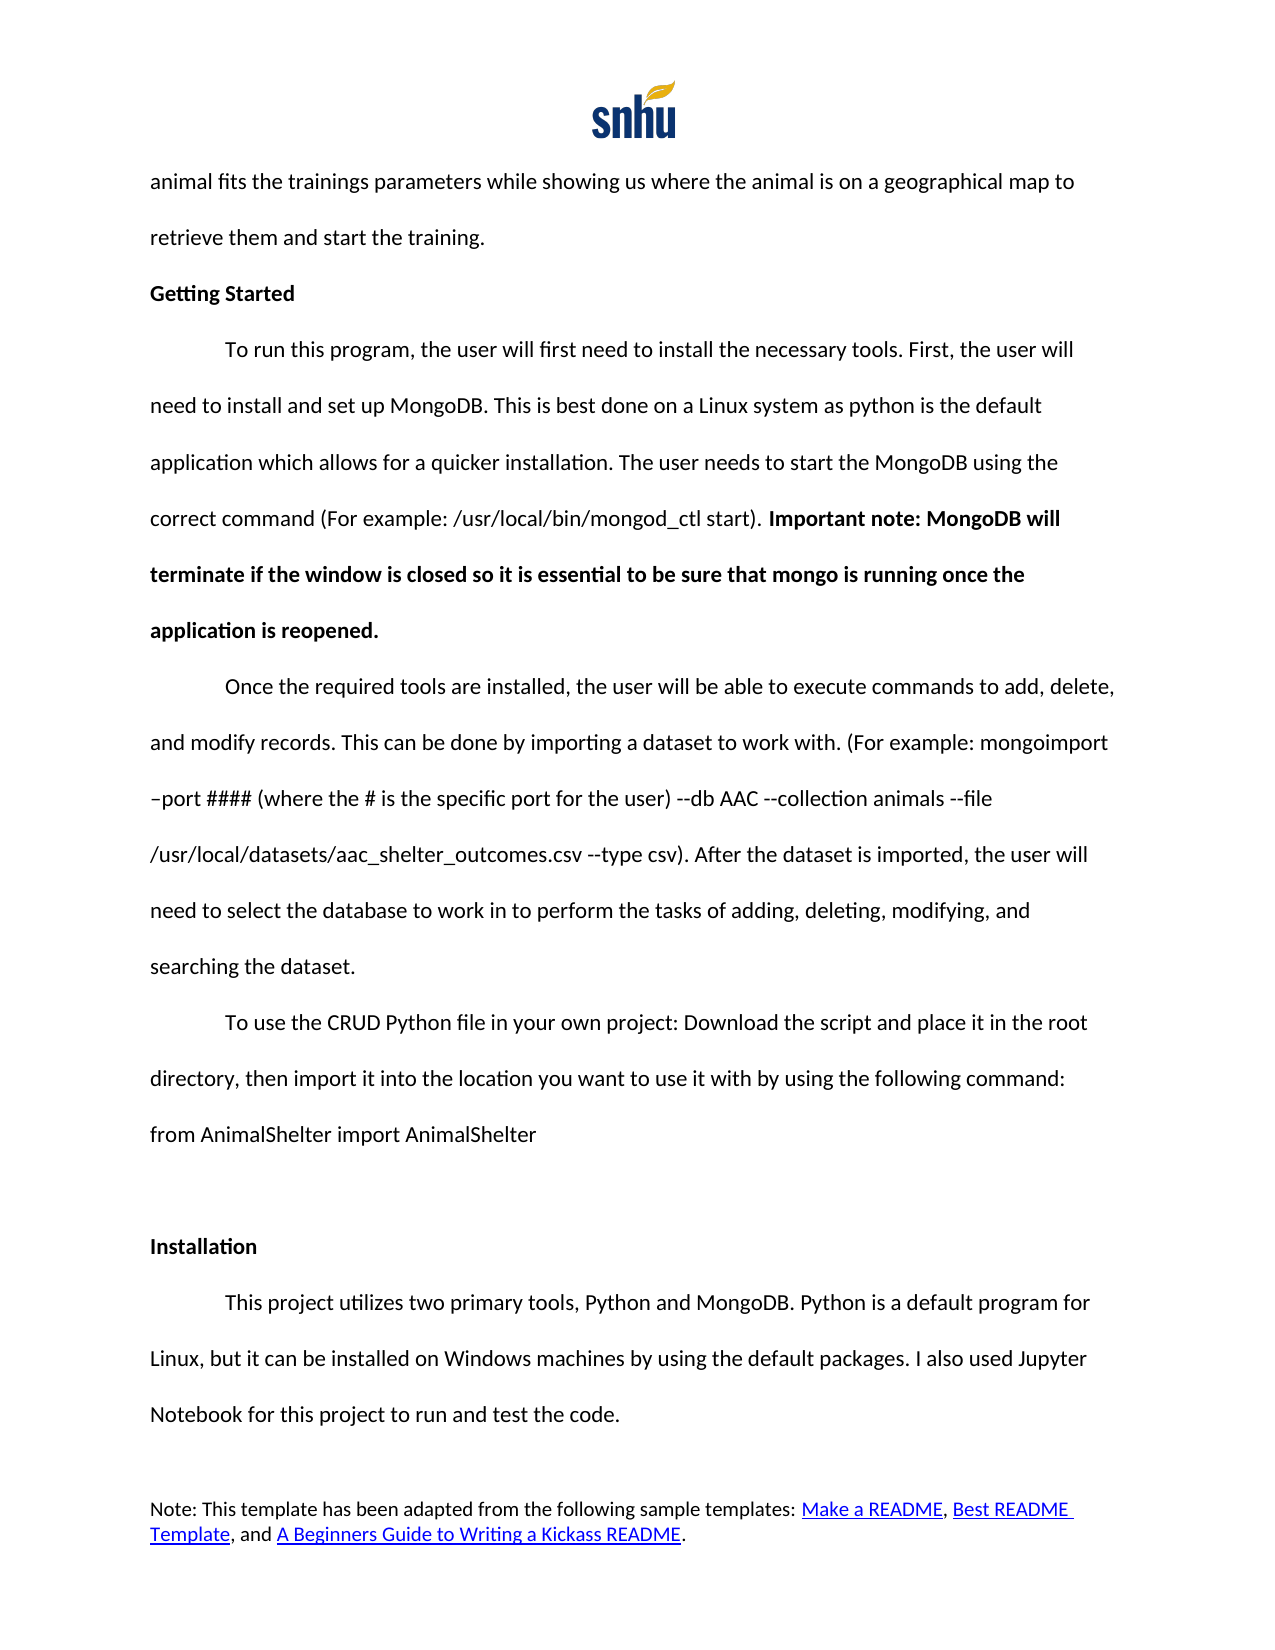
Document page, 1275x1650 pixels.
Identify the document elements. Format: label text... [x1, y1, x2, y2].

text To use the CRUD Python file in your own project: Download the script and place it in the root directory, then import it into the location you want to use it with by using the following command: [150, 1008, 1125, 1092]
text from AnimalShelter import AnimalShelter [150, 1120, 1125, 1148]
text This project utilizes two primary tools, Python and MongoDB. Python is a default program for Linux, but it can be installed on Windows machines by using the default packages. I also used Jupyter Notebook for this project to run and test the code. [150, 1288, 1125, 1428]
text Once the required tools are installed, the user will be able to execute commands to add, delete, and modify records. This can be done by importing a dataset to work with. (For example: mongoimport –port #### (where the # is the specific port for the user) --db AAC --collection animals --file /usr/local/datasets/aac_shelter_outcomes.csv --type csv). After the dataset is imported, the user will need to select the database to work in to perform the tasks of adding, deleting, modifying, and searching the dataset. [150, 672, 1125, 980]
text To run this program, the user will first need to install the necessary tools. First, the user will need to install and set up MongoDB. This is best done on a Linux system as python is the default application which allows for a quicker installation. The user needs to start the MongoDB using the correct command (For example: /usr/local/bin/mongod_ctl start). Important note: MongoDB will terminate if the window is closed so it is essential to be sure that mongo is running once the application is reopened. [150, 336, 1125, 644]
subtitle Installation [150, 1232, 1125, 1260]
subtitle Getting Started [150, 279, 1125, 307]
picture [573, 75, 702, 147]
